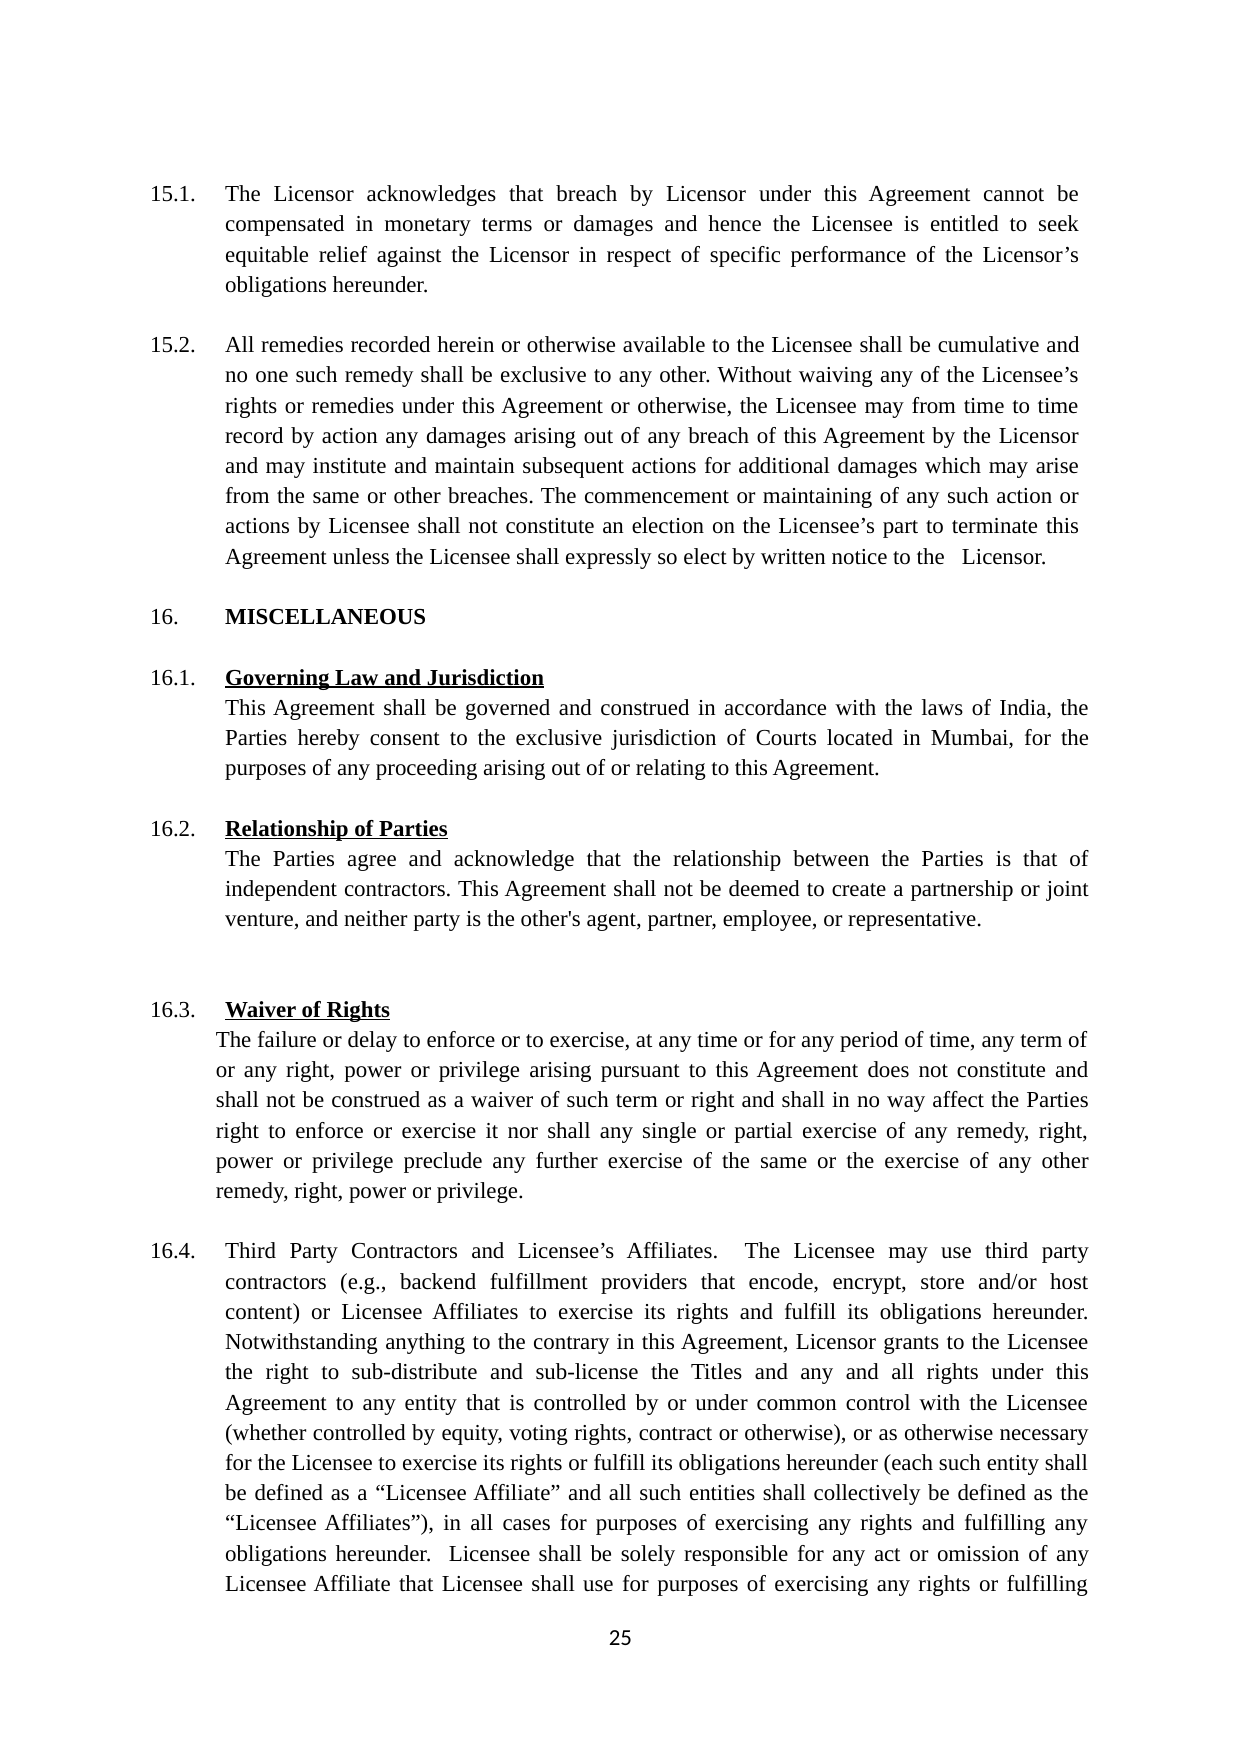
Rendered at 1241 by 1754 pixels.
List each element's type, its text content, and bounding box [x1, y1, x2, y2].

list The Parties agree and acknowledge that the relationship between the Parties is that of independent contractors. This Agreement shall not be deemed to create a partnership or joint venture, and neither party is the other's agent, partner, employee, or representative. [225, 845, 1090, 932]
list All remedies recorded herein or otherwise available to the Licensee shall be cumulative and no one such remedy shall be exclusive to any other. Without waiving any of the Licensee’s rights or remedies under this Agreement or otherwise, the Licensee may from time to time record by action any damages arising out of any breach of this Agreement by the Licensor and may institute and maintain subsequent actions for additional damages which may arise from the same or other breaches. The commencement or maintaining of any such action or actions by Licensee shall not constitute an election on the Licensee’s part to terminate this Agreement unless the Licensee shall expressly so elect by written notice to the Licensor. [150, 331, 1081, 569]
text The failure or delay to enforce or to exercise, at any time or for any period of time, any term of or any right, power or privilege arising pursuant to this Agreement does not constitute and shall not be construed as a waiver of such term or right and shall in no way affect the Parties right to enforce or exercise it nor shall any single or partial exercise of any remedy, right, power or privilege preclude any further exercise of the same or the exercise of any other remedy, right, power or privilege. [150, 1026, 1090, 1203]
list Governing Law and Jurisdiction [150, 663, 1090, 690]
list Waiver of Rights [150, 996, 1090, 1022]
list Relationship of Parties [150, 814, 1090, 841]
list MISCELLANEOUS [150, 603, 1090, 629]
list This Agreement shall be governed and construed in accordance with the laws of India, the Parties hereby consent to the exclusive jurisdiction of Courts located in Mumbai, for the purposes of any proceeding arising out of or relating to this Agreement. [225, 694, 1090, 781]
